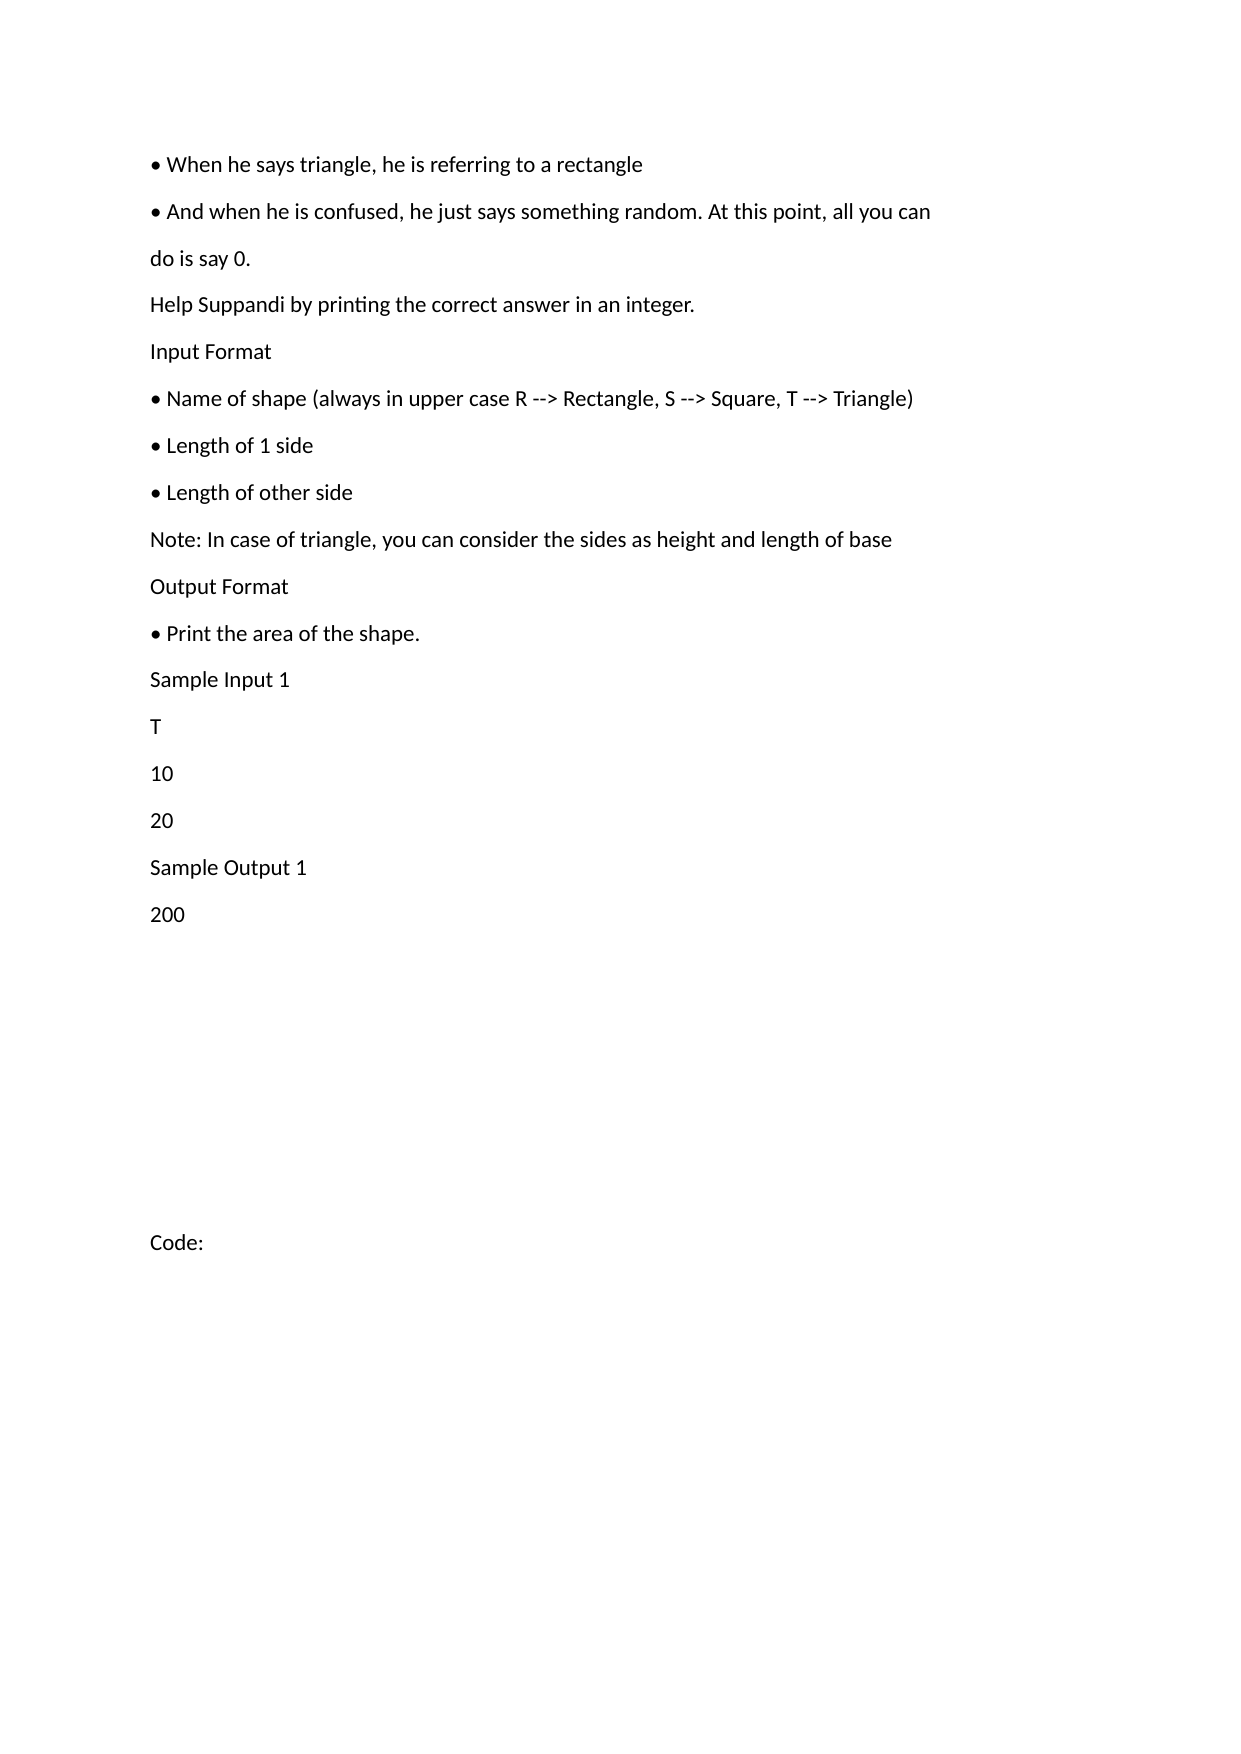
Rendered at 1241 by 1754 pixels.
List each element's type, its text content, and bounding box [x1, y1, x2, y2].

text • Print the area of the shape. [150, 619, 1090, 647]
text • Length of 1 side [150, 431, 1090, 459]
text 200 [150, 900, 1090, 928]
text Note: In case of triangle, you can consider the sides as height and length of base [150, 525, 1090, 553]
text Input Format [150, 337, 1090, 366]
text Sample Output 1 [150, 853, 1090, 881]
text • Name of shape (always in upper case R --> Rectangle, S --> Square, T --> Triangle) [150, 384, 1090, 412]
text • And when he is confused, he just says something random. At this point, all you can [150, 197, 1090, 225]
text 10 [150, 759, 1090, 787]
text Sample Input 1 [150, 666, 1090, 694]
text • Length of other side [150, 478, 1090, 506]
text do is say 0. [150, 244, 1090, 272]
text T [150, 712, 1090, 741]
text 20 [150, 806, 1090, 834]
text Output Format [150, 572, 1090, 600]
text Help Suppandi by printing the correct answer in an integer. [150, 291, 1090, 319]
text • When he says triangle, he is referring to a rectangle [150, 150, 1090, 178]
text Code: [150, 1228, 1090, 1256]
